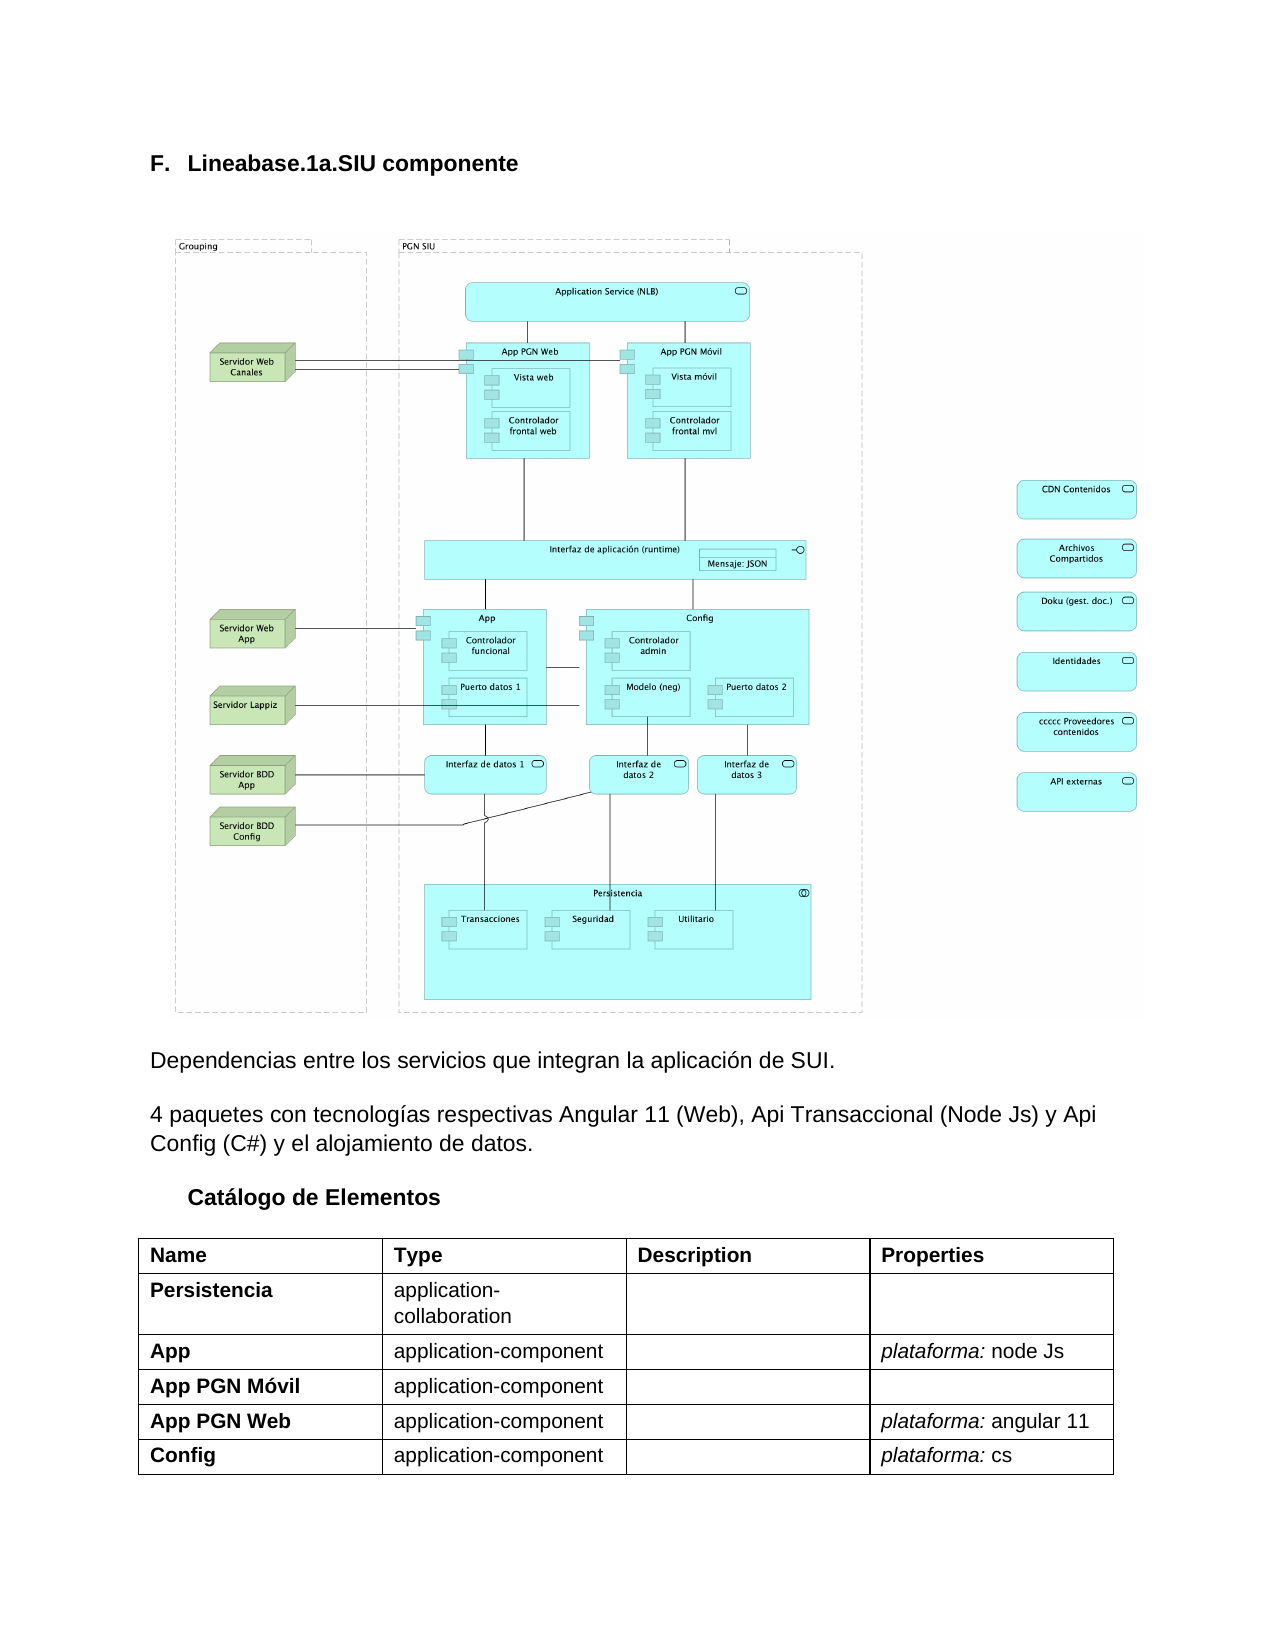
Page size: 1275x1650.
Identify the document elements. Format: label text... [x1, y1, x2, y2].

table_cell [871, 1274, 1113, 1334]
table_cell plataforma: angular 11 [871, 1405, 1113, 1438]
table_cell [627, 1440, 869, 1473]
table_header Name [139, 1239, 382, 1273]
table_cell Config [139, 1440, 382, 1473]
table_cell application-collaboration [383, 1274, 626, 1334]
subtitle Lineabase.1a.SIU componente [150, 150, 1125, 176]
table_cell [871, 1370, 1113, 1404]
table_cell plataforma: node Js [871, 1335, 1113, 1369]
table_cell [627, 1370, 869, 1404]
table_header Type [383, 1239, 626, 1273]
table_cell application-component [383, 1335, 626, 1369]
text 4 paquetes con tecnologías respectivas Angular 11 (Web), Api Transaccional (Node Js) y Api Config (C#) y el alojamiento de datos. [150, 1101, 1125, 1156]
text Dependencias entre los servicios que integran la aplicación de SUI. [150, 1047, 1125, 1073]
table_cell [627, 1405, 869, 1438]
table_cell application-component [383, 1405, 626, 1438]
table_cell [627, 1274, 869, 1334]
table_header Properties [871, 1239, 1113, 1273]
subtitle Catálogo de Elementos [187, 1184, 1125, 1210]
table_cell application-component [383, 1440, 626, 1473]
table_cell [627, 1335, 869, 1369]
table_header Description [627, 1239, 869, 1273]
picture [168, 232, 1144, 1020]
table_cell plataforma: cs [871, 1440, 1113, 1473]
table_cell App PGN Móvil [139, 1370, 382, 1404]
table_cell application-component [383, 1370, 626, 1404]
table_cell Persistencia [139, 1274, 382, 1334]
table_cell App PGN Web [139, 1405, 382, 1438]
table_cell App [139, 1335, 382, 1369]
